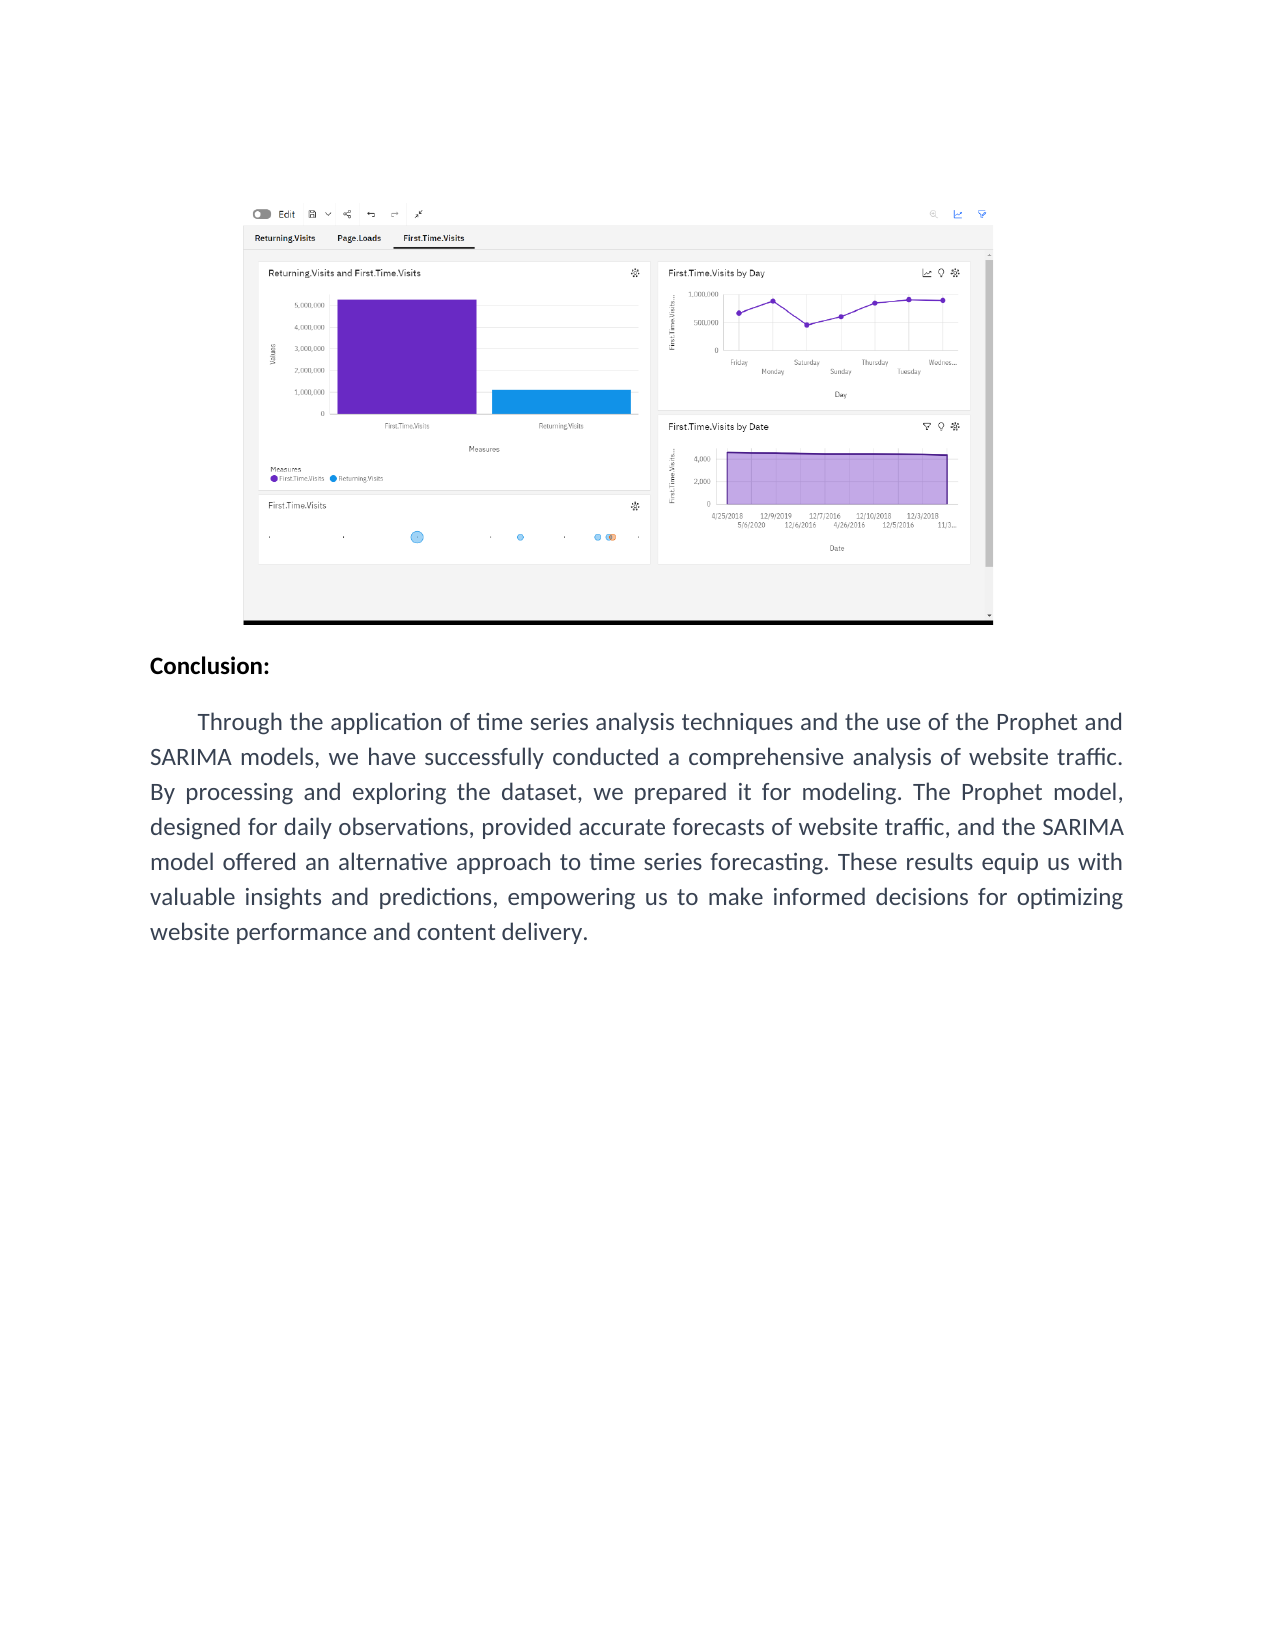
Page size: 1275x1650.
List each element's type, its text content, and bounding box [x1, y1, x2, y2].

text Through the application of time series analysis techniques and the use of the Prophet and SARIMA models, we have successfully conducted a comprehensive analysis of website traffic. By processing and exploring the dataset, we prepared it for modeling. The Prophet model, designed for daily observations, provided accurate forecasts of website traffic, and the SARIMA model offered an alternative approach to time series forecasting. These results equip us with valuable insights and predictions, empowering us to make informed decisions for optimizing website performance and content delivery. [150, 706, 1125, 946]
picture [243, 203, 994, 625]
text Conclusion: [150, 650, 1125, 680]
